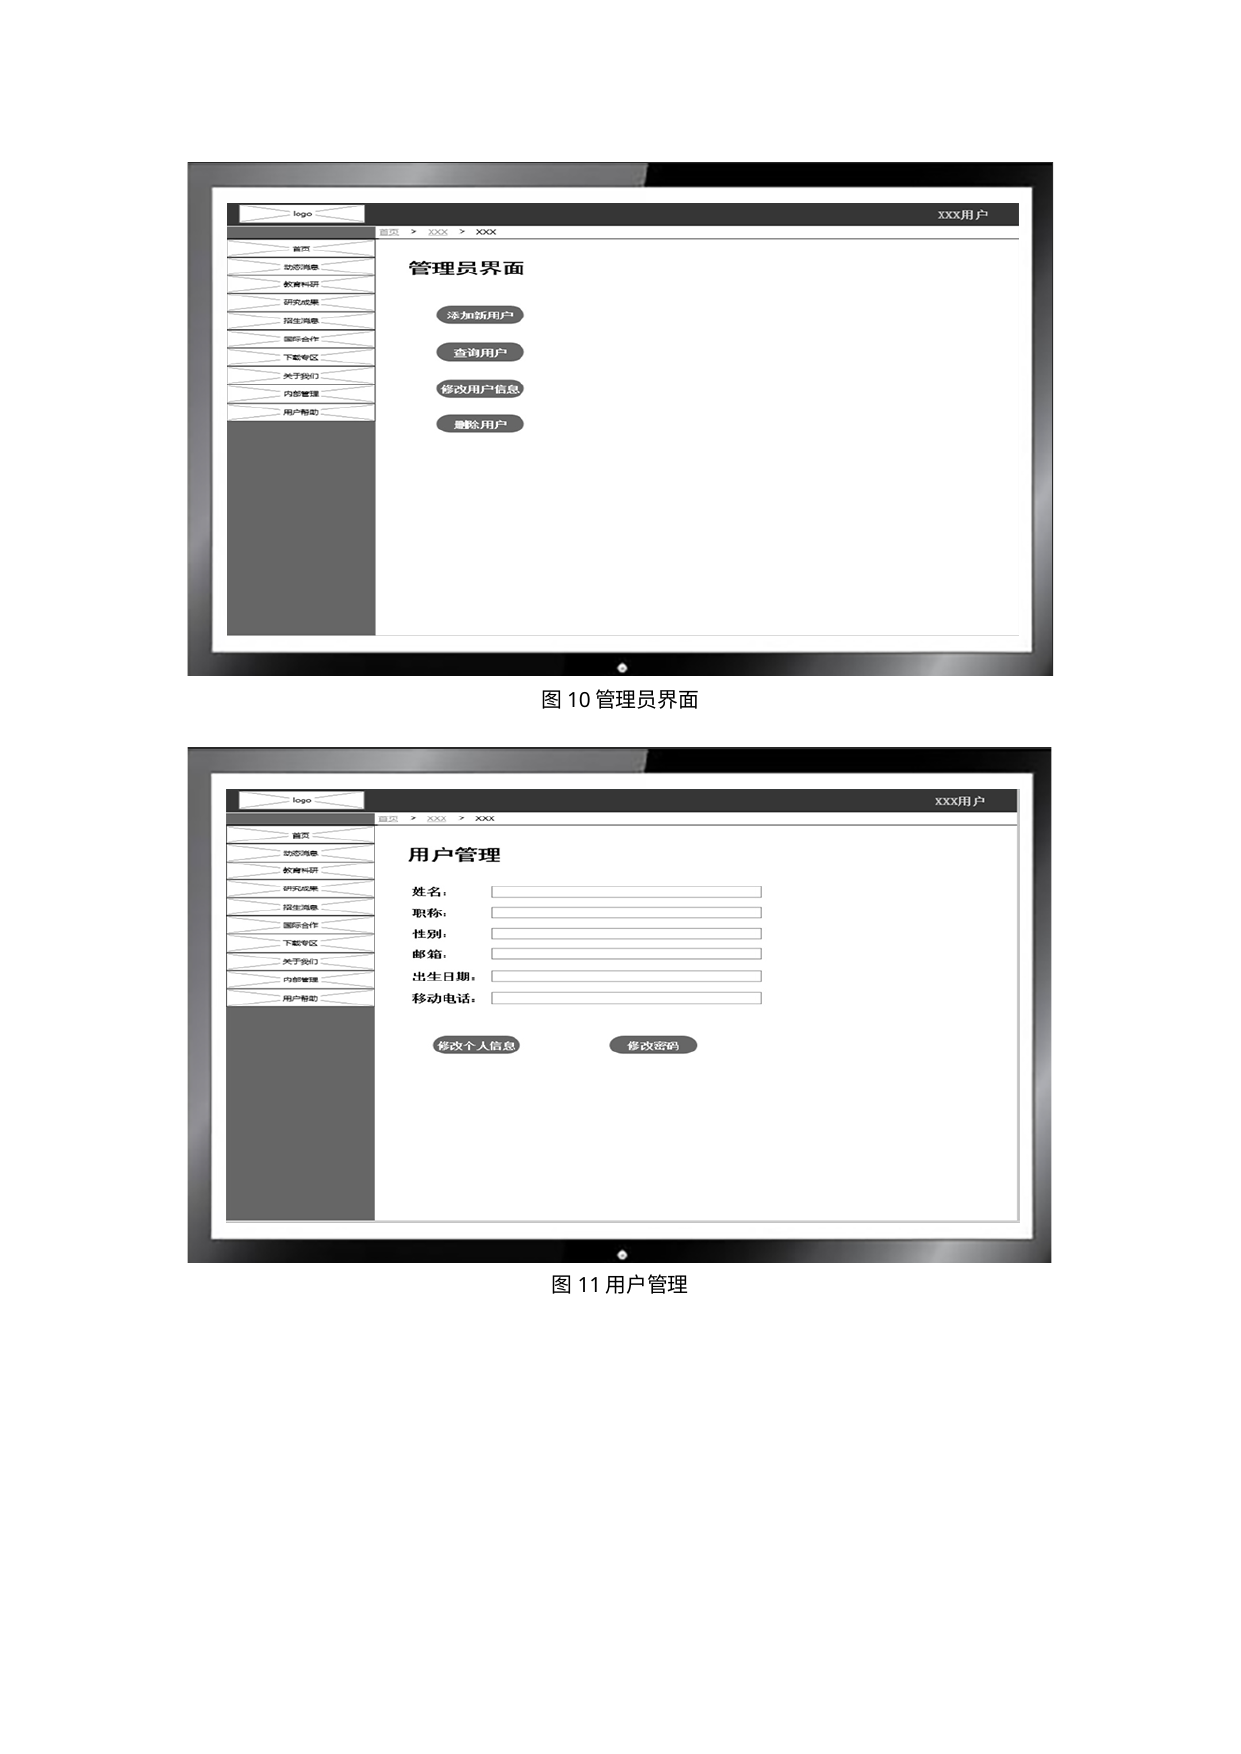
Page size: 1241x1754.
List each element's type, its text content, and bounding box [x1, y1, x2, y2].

text 图 11用户管理 [187, 1267, 1053, 1299]
text 图 10管理员界面 [187, 682, 1053, 714]
picture [187, 162, 1054, 676]
picture [187, 747, 1052, 1263]
